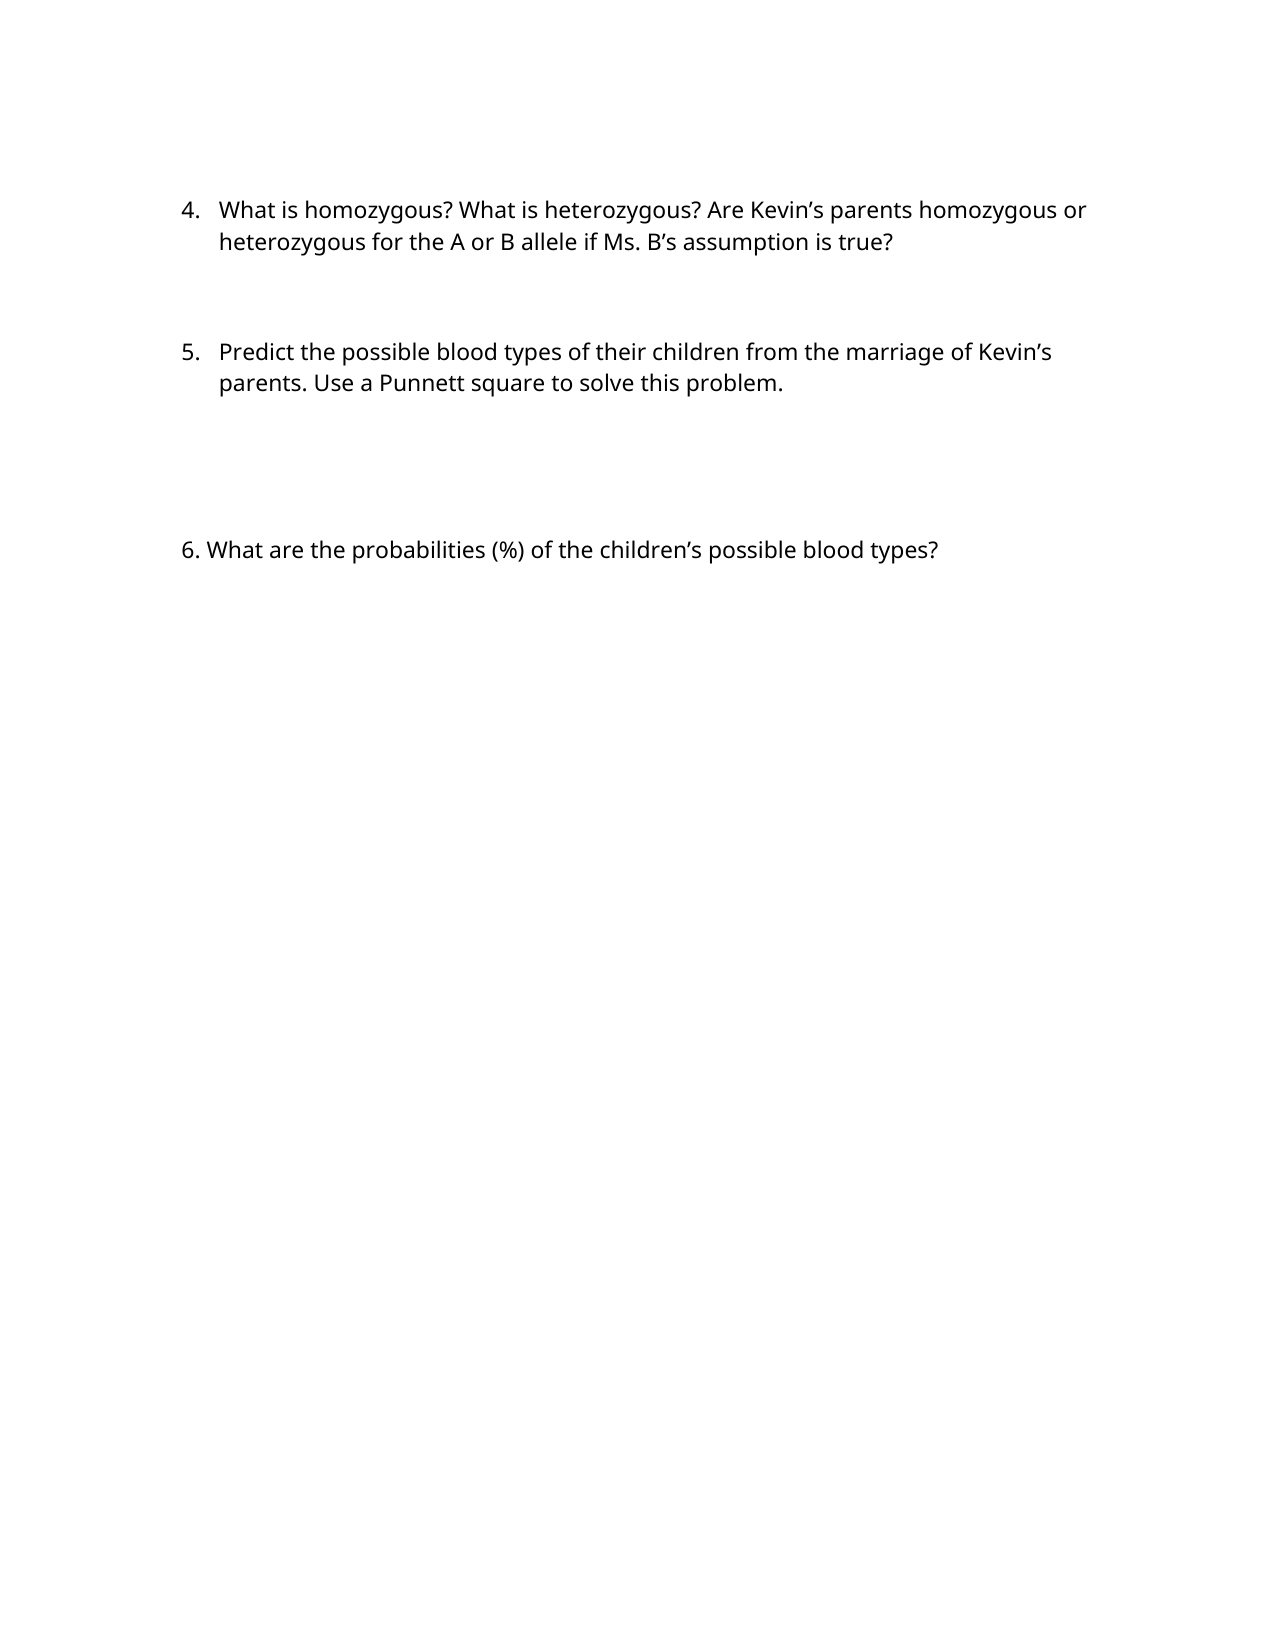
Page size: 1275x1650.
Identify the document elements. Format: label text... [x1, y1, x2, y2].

list Predict the possible blood types of their children from the marriage of Kevin’s parents. Use a Punnett square to solve this problem. [181, 336, 1125, 398]
text 6. What are the probabilities (%) of the children’s possible blood types? [150, 534, 1125, 566]
list What is homozygous? What is heterozygous? Are Kevin’s parents homozygous or heterozygous for the A or B allele if Ms. B’s assumption is true? [181, 194, 1125, 257]
